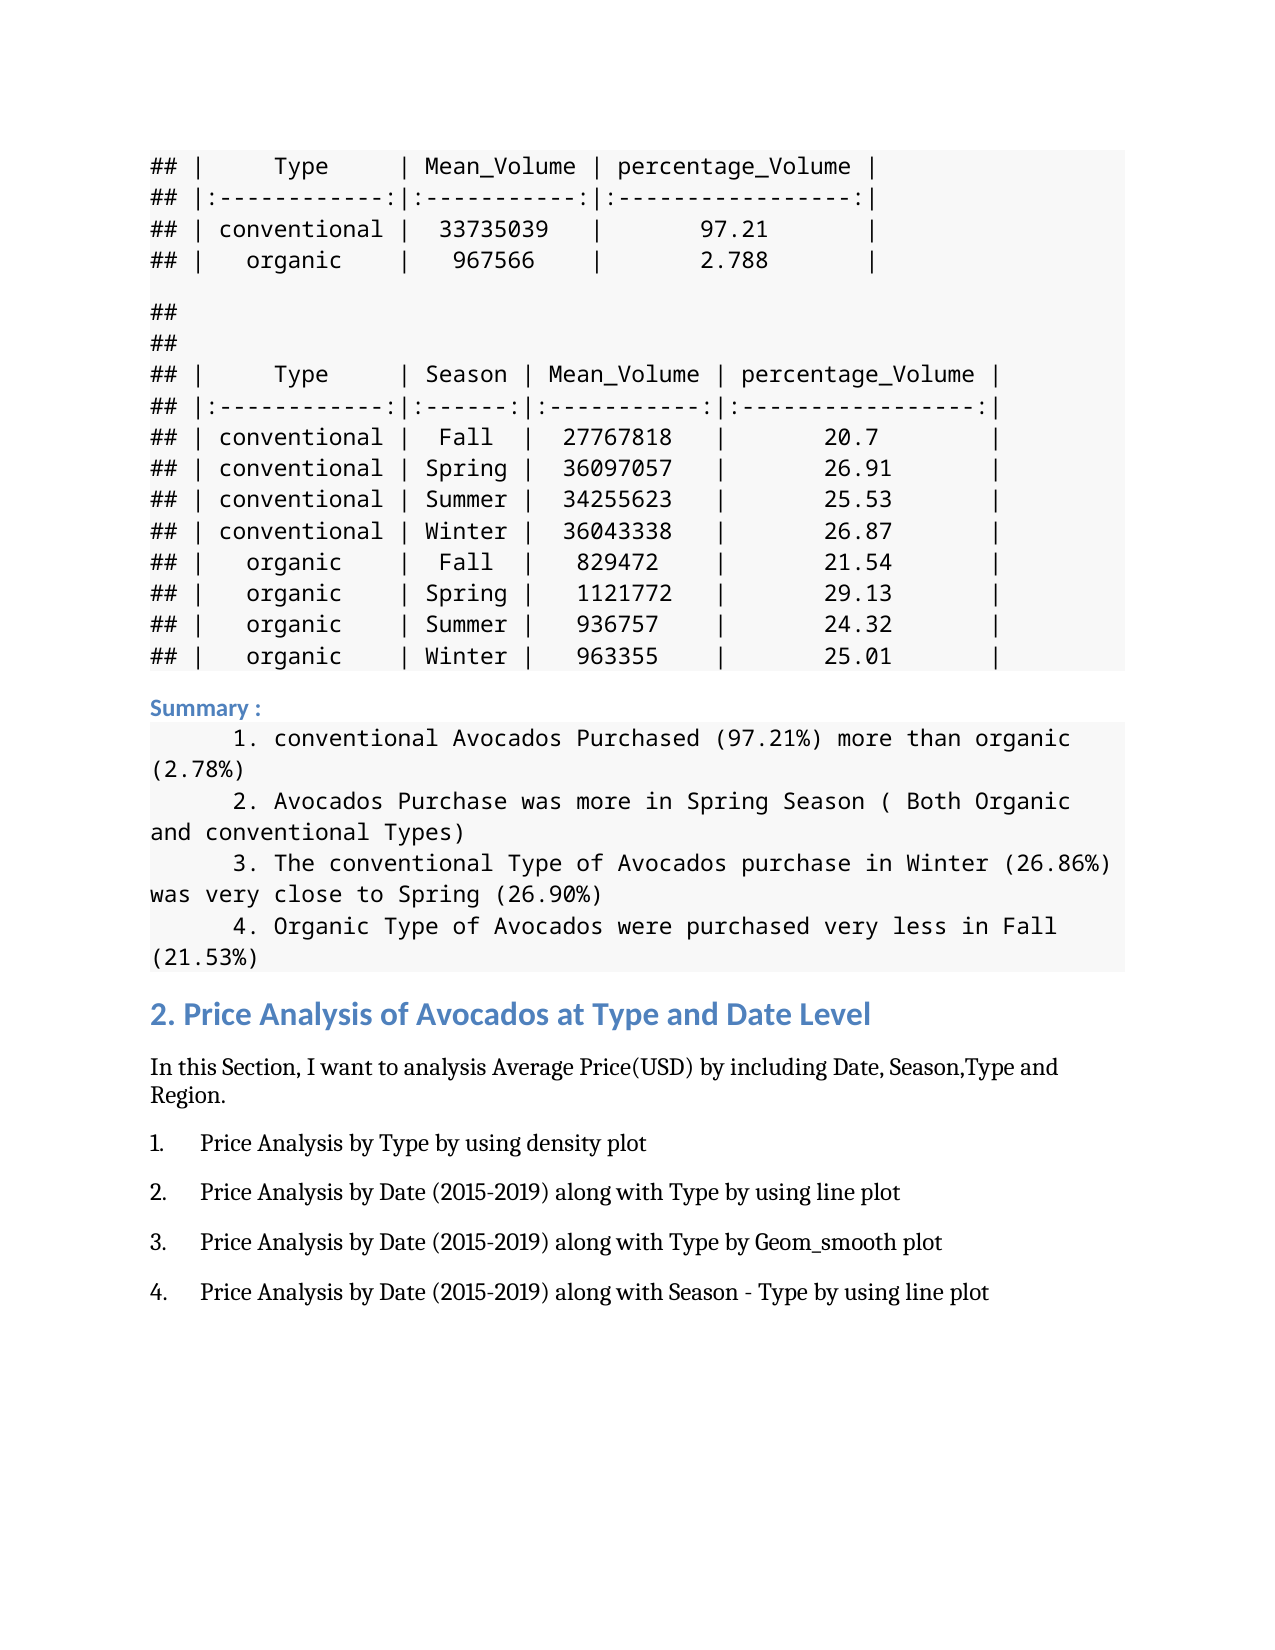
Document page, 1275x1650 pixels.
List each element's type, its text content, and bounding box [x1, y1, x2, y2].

list Price Analysis by Date (2015-2019) along with Season - Type by using line plot [150, 1277, 1125, 1306]
list Price Analysis by Date (2015-2019) along with Type by using line plot [150, 1178, 1125, 1207]
text In this Section, I want to analysis Average Price(USD) by including Date, Season,Type and Region. [150, 1052, 1125, 1110]
subtitle Summary : [150, 692, 1125, 722]
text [150, 150, 1125, 275]
text ## ## ## | Type | Season | Mean_Volume | percentage_Volume | ## |:------------:|:------:|:-----------:|:-----------------:| ## | conventional | Fall | 27767818 | 20.7 | ## | conventional | Spring | 36097057 | 26.91 | ## | conventional | Summer | 34255623 | 25.53 | ## | conventional | Winter | 36043338 | 26.87 | ## | organic | Fall | 829472 | 21.54 | ## | organic | Spring | 1121772 | 29.13 | ## | organic | Summer | 936757 | 24.32 | ## | organic | Winter | 963355 | 25.01 | [150, 296, 1125, 671]
list Price Analysis by Type by using density plot [150, 1129, 1125, 1157]
list Price Analysis by Date (2015-2019) along with Type by Geom_smooth plot [150, 1228, 1125, 1257]
text 1. conventional Avocados Purchased (97.21%) more than organic (2.78%) 2. Avocados Purchase was more in Spring Season ( Both Organic and conventional Types) 3. The conventional Type of Avocados purchase in Winter (26.86%) was very close to Spring (26.90%) 4. Organic Type of Avocados were purchased very less in Fall (21.53%) [150, 722, 1125, 972]
subtitle 2. Price Analysis of Avocados at Type and Date Level [150, 993, 1125, 1034]
